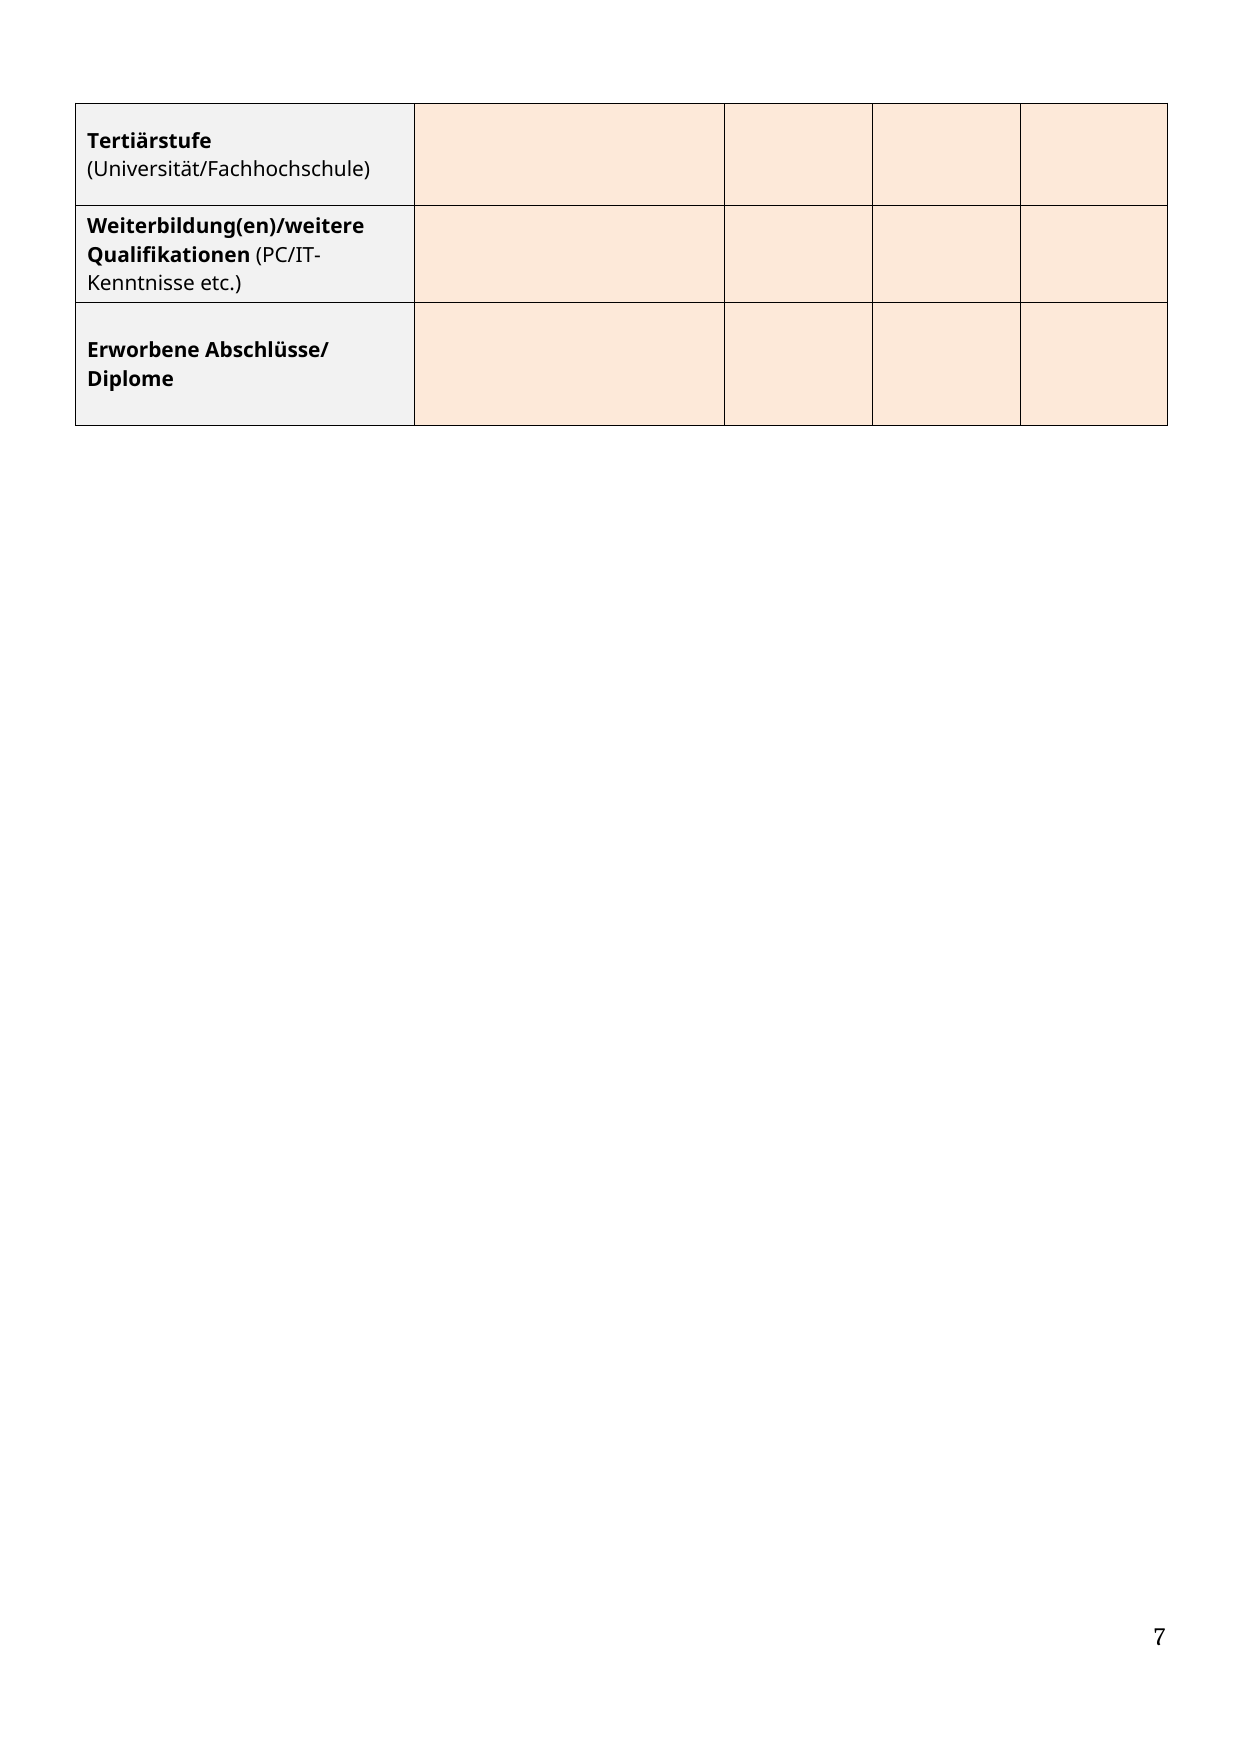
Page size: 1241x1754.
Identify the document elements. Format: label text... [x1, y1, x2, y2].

table_cell [1021, 104, 1167, 205]
table_cell [415, 206, 724, 302]
table_cell Weiterbildung(en)/weitere Qualifikationen (PC/IT-Kenntnisse etc.) [76, 206, 414, 302]
table_cell [725, 303, 872, 425]
table_cell [725, 104, 872, 205]
table_cell [415, 104, 724, 205]
table_cell [1021, 206, 1167, 302]
table_cell [873, 303, 1020, 425]
table_cell [873, 206, 1020, 302]
table_cell [1021, 303, 1167, 425]
table_cell Tertiärstufe (Universität/Fachhochschule) [76, 104, 414, 205]
table_cell [873, 104, 1020, 205]
table_cell [725, 206, 872, 302]
table_cell [415, 303, 724, 425]
table_cell Erworbene Abschlüsse/ Diplome [76, 303, 414, 425]
